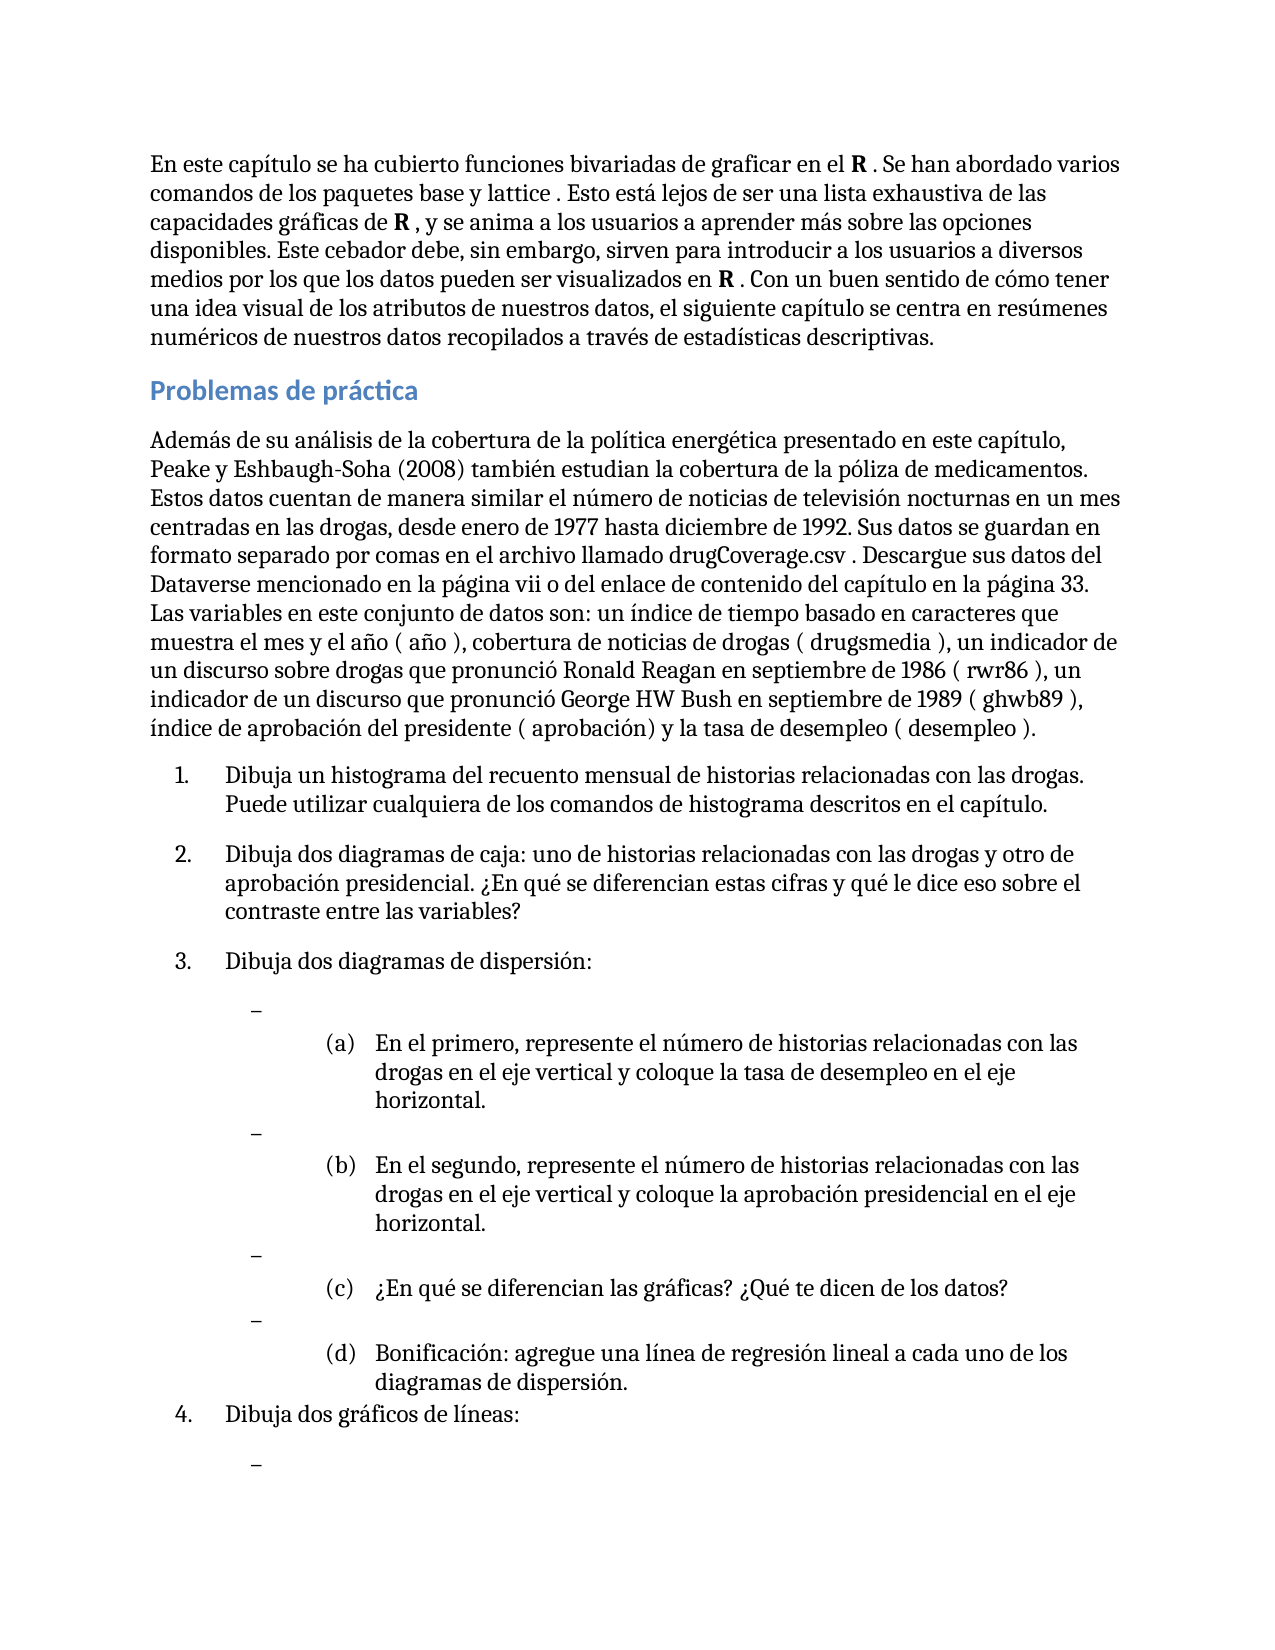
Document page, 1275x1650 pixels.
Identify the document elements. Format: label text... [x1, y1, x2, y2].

list Dibuja dos diagramas de dispersión: [175, 947, 1125, 976]
list Dibuja dos diagramas de caja: uno de historias relacionadas con las drogas y otro de aprobación presidencial. ¿En qué se diferencian estas cifras y qué le dice eso sobre el contraste entre las variables? [175, 840, 1125, 926]
text Además de su análisis de la cobertura de la política energética presentado en este capítulo, Peake y Eshbaugh-Soha (2008) también estudian la cobertura de la póliza de medicamentos. Estos datos cuentan de manera similar el número de noticias de televisión nocturnas en un mes centradas en las drogas, desde enero de 1977 hasta diciembre de 1992. Sus datos se guardan en formato separado por comas en el archivo llamado drugCoverage.csv . Descargue sus datos del Dataverse mencionado en la página vii o del enlace de contenido del capítulo en la página 33. Las variables en este conjunto de datos son: un índice de tiempo basado en caracteres que muestra el mes y el año ( año ), cobertura de noticias de drogas ( drugsmedia ), un indicador de un discurso sobre drogas que pronunció Ronald Reagan en septiembre de 1986 ( rwr86 ), un indicador de un discurso que pronunció George HW Bush en septiembre de 1989 ( ghwb89 ), índice de aprobación del presidente ( aprobación) y la tasa de desempleo ( desempleo ). [150, 426, 1125, 743]
list Dibuja un histograma del recuento mensual de historias relacionadas con las drogas. Puede utilizar cualquiera de los comandos de histograma descritos en el capítulo. [175, 761, 1125, 819]
list ¿En qué se diferencian las gráficas? ¿Qué te dicen de los datos? [325, 1274, 1125, 1303]
subtitle Problemas de práctica [150, 372, 1125, 408]
list En el segundo, represente el número de historias relacionadas con las drogas en el eje vertical y coloque la aprobación presidencial en el eje horizontal. [325, 1151, 1125, 1238]
list En el primero, represente el número de historias relacionadas con las drogas en el eje vertical y coloque la tasa de desempleo en el eje horizontal. [325, 1029, 1125, 1115]
text En este capítulo se ha cubierto funciones bivariadas de graficar en el R . Se han abordado varios comandos de los paquetes base y lattice . Esto está lejos de ser una lista exhaustiva de las capacidades gráficas de R , y se anima a los usuarios a aprender más sobre las opciones disponibles. Este cebador debe, sin embargo, sirven para introducir a los usuarios a diversos medios por los que los datos pueden ser visualizados en R . Con un buen sentido de cómo tener una idea visual de los atributos de nuestros datos, el siguiente capítulo se centra en resúmenes numéricos de nuestros datos recopilados a través de estadísticas descriptivas. [150, 150, 1125, 351]
list Dibuja dos gráficos de líneas: [175, 1400, 1125, 1429]
list Bonificación: agregue una línea de regresión lineal a cada uno de los diagramas de dispersión. [325, 1339, 1125, 1396]
